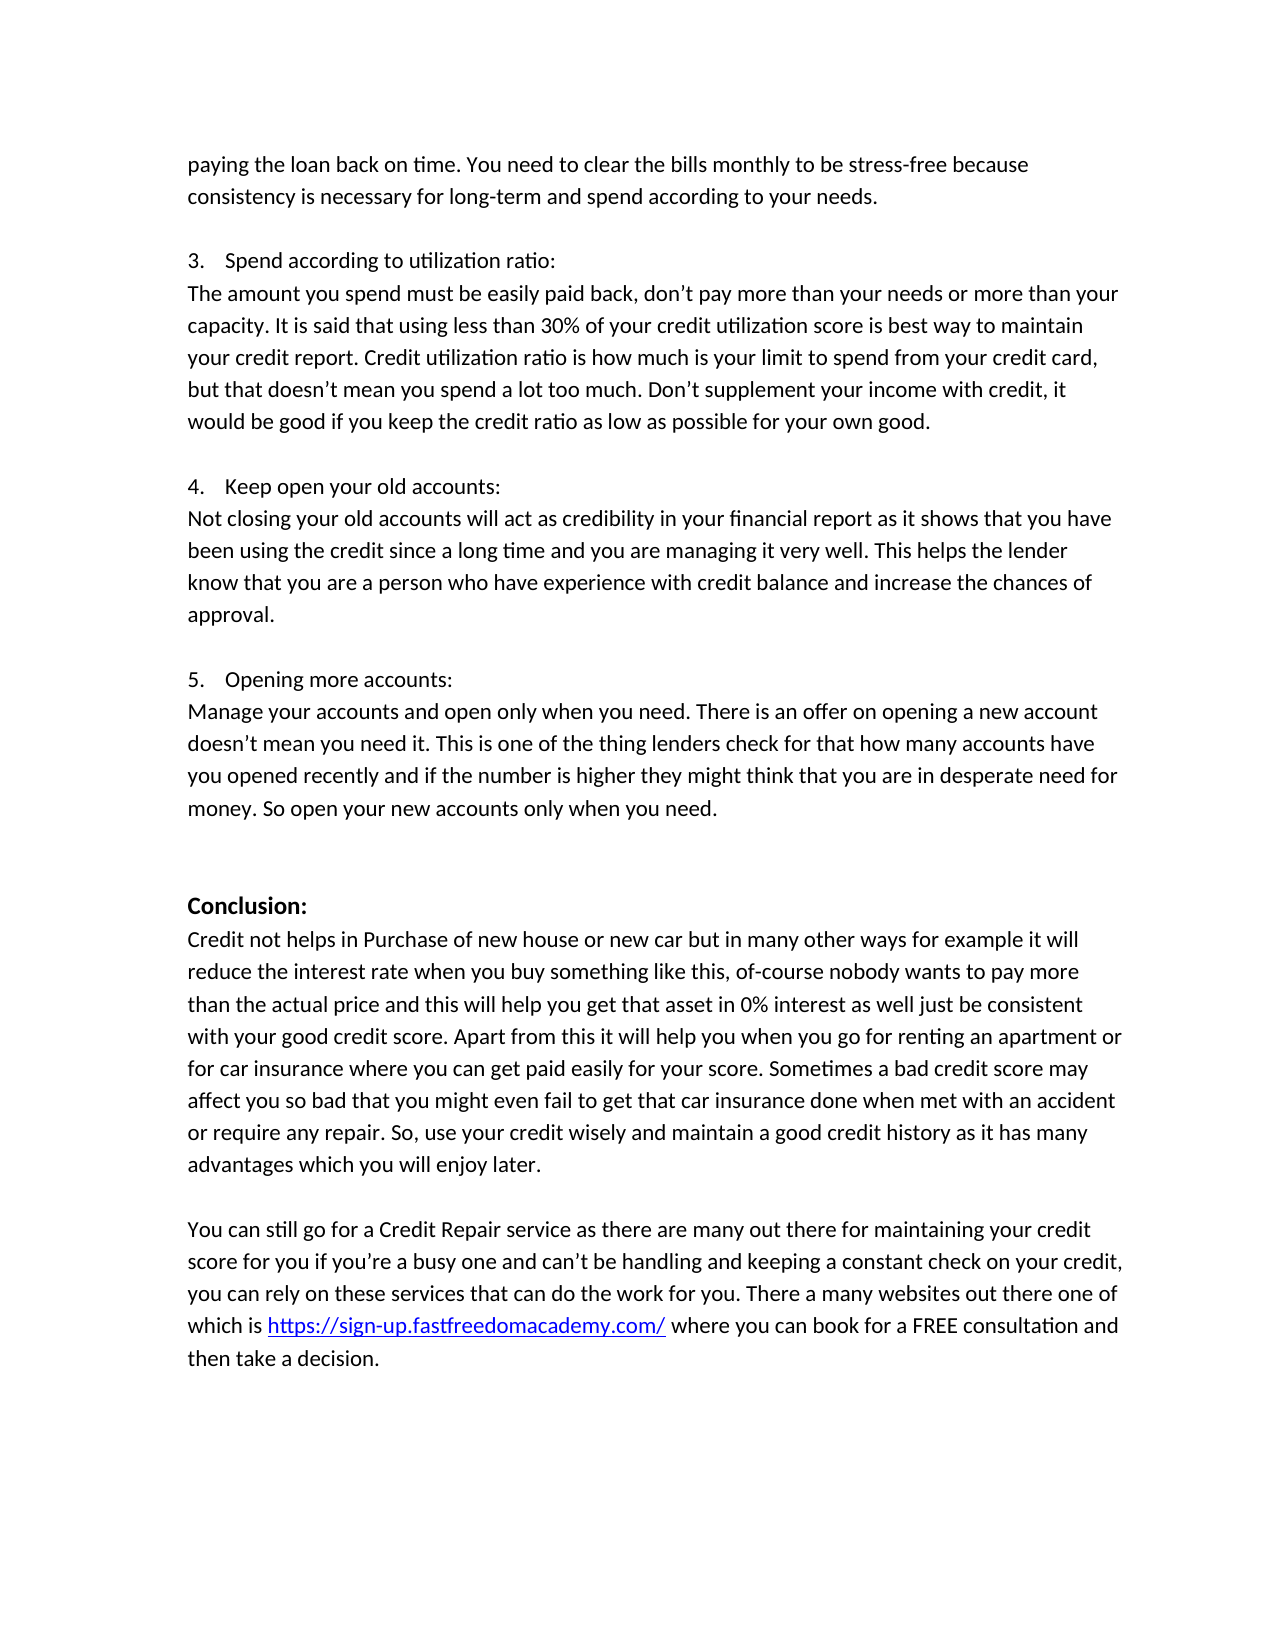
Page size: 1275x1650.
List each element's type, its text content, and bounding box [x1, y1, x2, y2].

list Manage your accounts and open only when you need. There is an offer on opening a new account doesn’t mean you need it. This is one of the thing lenders check for that how many accounts have you opened recently and if the number is higher they might think that you are in desperate need for money. So open your new accounts only when you need. [187, 697, 1125, 822]
list Opening more accounts: [187, 665, 1125, 693]
list Spend according to utilization ratio: [187, 247, 1125, 274]
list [187, 150, 1125, 210]
list Credit not helps in Purchase of new house or new car but in many other ways for example it will reduce the interest rate when you buy something like this, of-course nobody wants to pay more than the actual price and this will help you get that asset in 0% interest as well just be consistent with your good credit score. Apart from this it will help you when you go for renting an apartment or for car insurance where you can get paid easily for your score. Sometimes a bad credit score may affect you so bad that you might even fail to get that car insurance done when met with an accident or require any repair. So, use your credit wisely and maintain a good credit history as it has many advantages which you will enjoy later. [187, 925, 1125, 1179]
list The amount you spend must be easily paid back, don’t pay more than your needs or more than your capacity. It is said that using less than 30% of your credit utilization score is best way to maintain your credit report. Credit utilization ratio is how much is your limit to spend from your credit card, but that doesn’t mean you spend a lot too much. Don’t supplement your income with credit, it would be good if you keep the credit ratio as low as possible for your own good. [187, 279, 1125, 436]
list Conclusion: [187, 890, 1125, 921]
list Keep open your old accounts: [187, 472, 1125, 500]
list Not closing your old accounts will act as credibility in your financial report as it shows that you have been using the credit since a long time and you are managing it very well. This helps the lender know that you are a person who have experience with credit balance and increase the chances of approval. [187, 504, 1125, 629]
list You can still go for a Credit Repair service as there are many out there for maintaining your credit score for you if you’re a busy one and can’t be handling and keeping a constant check on your credit, you can rely on these services that can do the work for you. There a many websites out there one of which is https://sign-up.fastfreedomacademy.com/ where you can book for a FREE consultation and then take a decision. [187, 1215, 1125, 1372]
